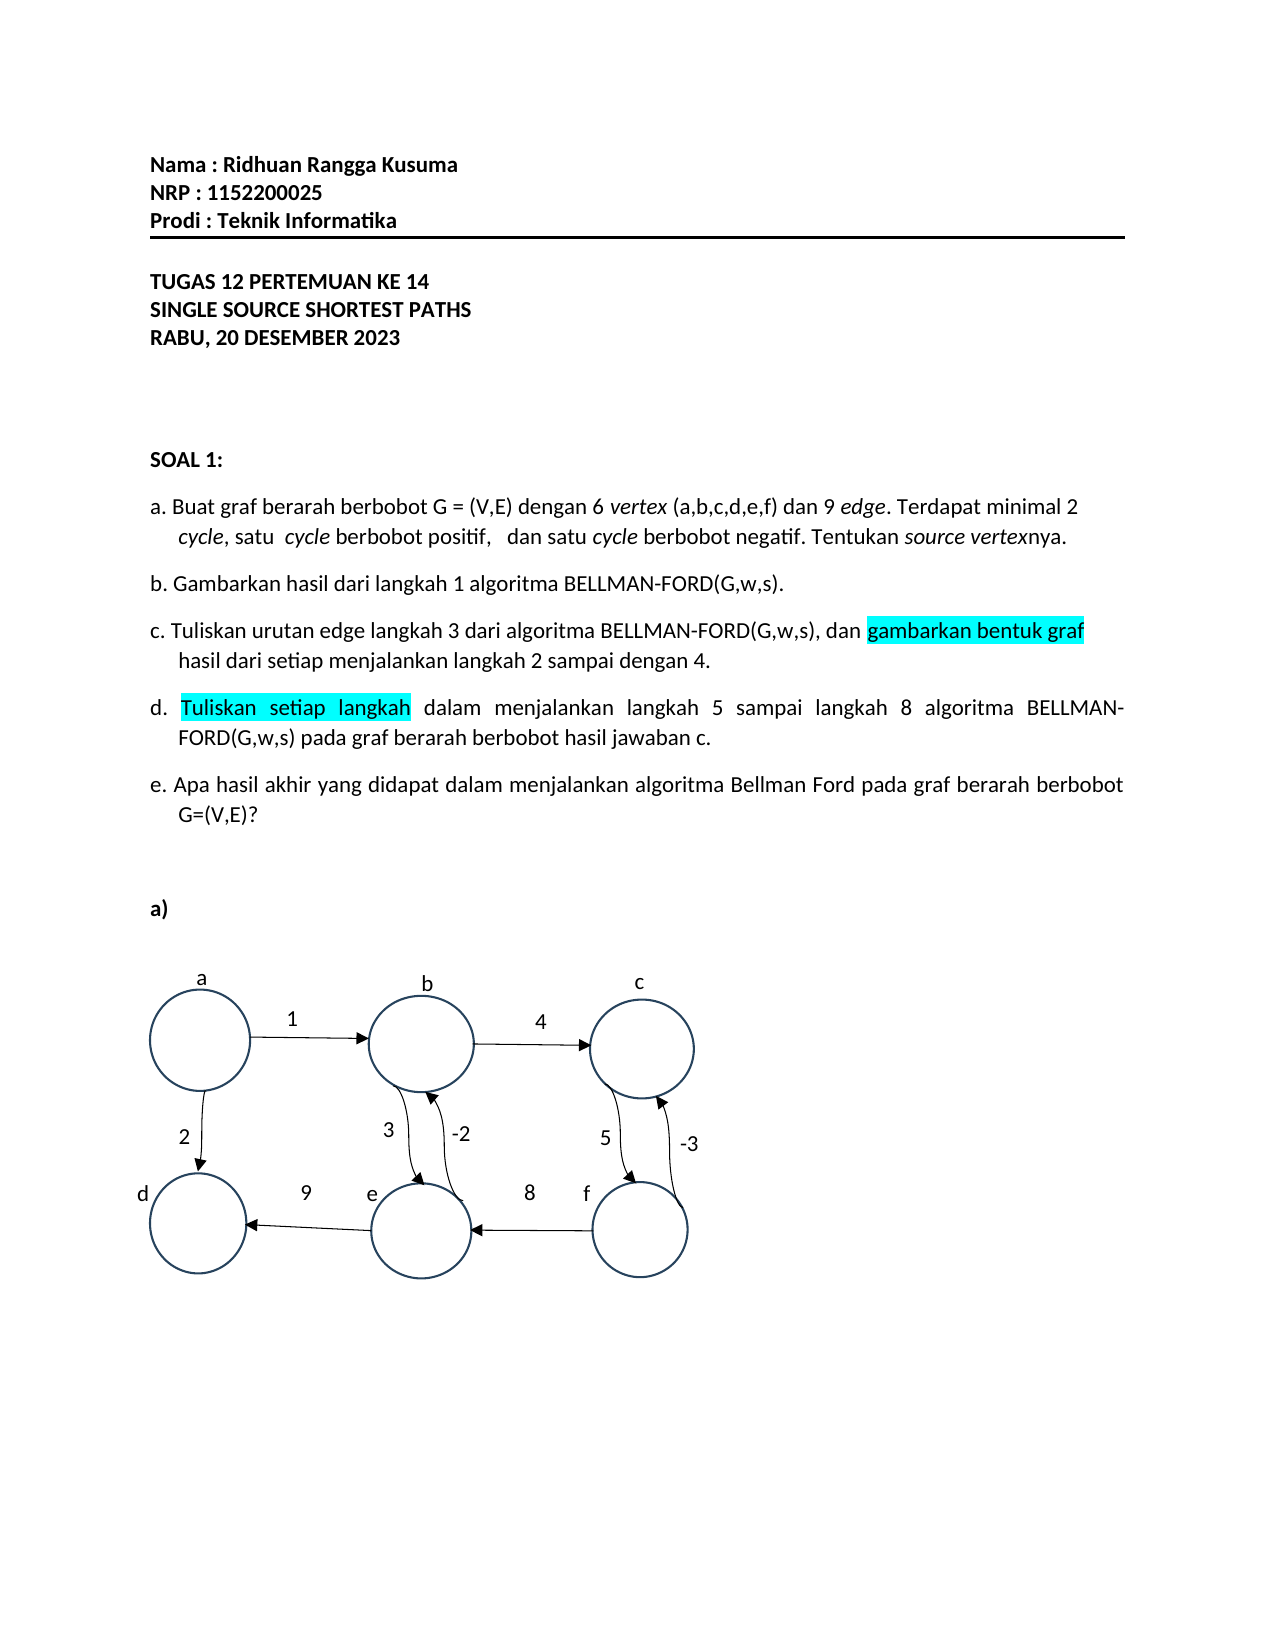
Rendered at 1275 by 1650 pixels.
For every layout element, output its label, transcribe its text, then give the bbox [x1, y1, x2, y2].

text SOAL 1: [150, 445, 1125, 473]
text Nama : Ridhuan Rangga Kusuma [150, 150, 1125, 178]
text SINGLE SOURCE SHORTEST PATHS [150, 295, 1125, 323]
text b. Gambarkan hasil dari langkah 1 algoritma BELLMAN-FORD(G,w,s). [150, 569, 1125, 597]
text e. Apa hasil akhir yang didapat dalam menjalankan algoritma Bellman Ford pada graf berarah berbobot G=(V,E)? [150, 770, 1125, 828]
text d. Tuliskan setiap langkah dalam menjalankan langkah 5 sampai langkah 8 algoritma BELLMAN-FORD(G,w,s) pada graf berarah berbobot hasil jawaban c. [150, 693, 1125, 751]
text RABU, 20 DESEMBER 2023 [150, 323, 1125, 351]
text a. Buat graf berarah berbobot G = (V,E) dengan 6 vertex (a,b,c,d,e,f) dan 9 edge. Terdapat minimal 2 cycle, satu cycle berbobot positif, dan satu cycle berbobot negatif. Tentukan source vertexnya. [150, 492, 1125, 550]
text a) [150, 894, 1125, 922]
text NRP : 1152200025 [150, 178, 1125, 206]
text TUGAS 12 PERTEMUAN KE 14 [150, 267, 1125, 295]
text Prodi : Teknik Informatika [150, 206, 1125, 236]
text c. Tuliskan urutan edge langkah 3 dari algoritma BELLMAN-FORD(G,w,s), dan gambarkan bentuk graf hasil dari setiap menjalankan langkah 2 sampai dengan 4. [150, 616, 1125, 674]
